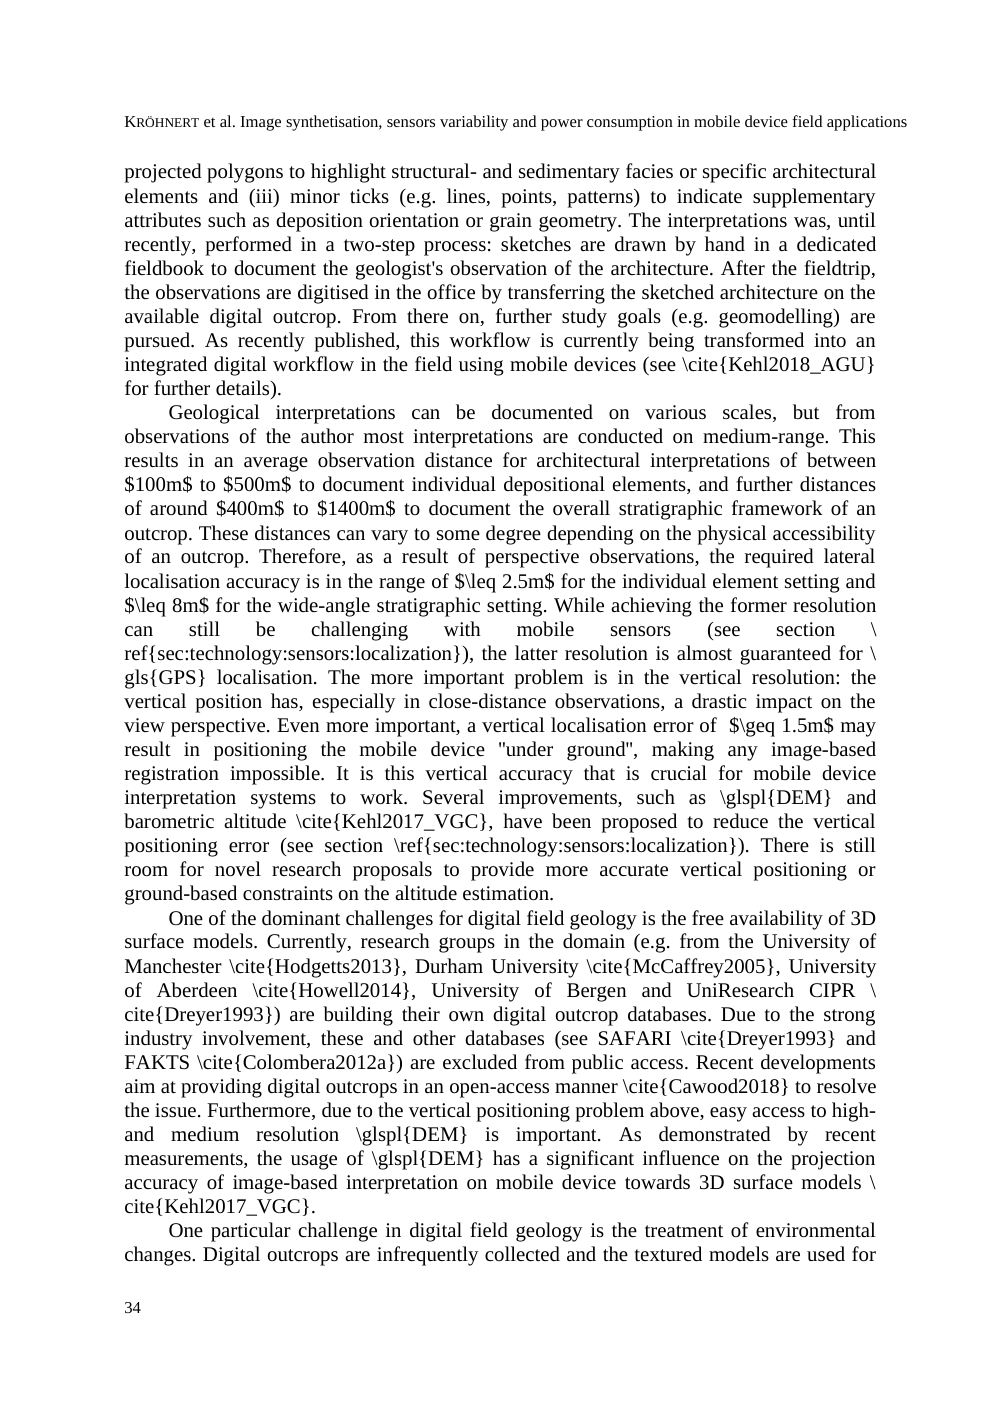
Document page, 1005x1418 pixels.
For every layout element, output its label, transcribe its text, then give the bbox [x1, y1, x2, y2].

text Geological interpretations can be documented on various scales, but from observations of the author most interpretations are conducted on medium-range. This results in an average observation distance for architectural interpretations of between $100m$ to $500m$ to document individual depositional elements, and further distances of around $400m$ to $1400m$ to document the overall stratigraphic framework of an outcrop. These distances can vary to some degree depending on the physical accessibility of an outcrop. Therefore, as a result of perspective observations, the required lateral localisation accuracy is in the range of $\leq 2.5m$ for the individual element setting and $\leq 8m$ for the wide-angle stratigraphic setting. While achieving the former resolution can still be challenging with mobile sensors (see section \ref{sec:technology:sensors:localization}), the latter resolution is almost guaranteed for \gls{GPS} localisation. The more important problem is in the vertical resolution: the vertical position has, especially in close-distance observations, a drastic impact on the view perspective. Even more important, a vertical localisation error of $\geq 1.5m$ may result in positioning the mobile device ''under ground'', making any image-based registration impossible. It is this vertical accuracy that is crucial for mobile device interpretation systems to work. Several improvements, such as \glspl{DEM} and barometric altitude \cite{Kehl2017_VGC}, have been proposed to reduce the vertical positioning error (see section \ref{sec:technology:sensors:localization}). There is still room for novel research proposals to provide more accurate vertical positioning or ground-based constraints on the altitude estimation. [124, 400, 877, 905]
text One of the dominant challenges for digital field geology is the free availability of 3D surface models. Currently, research groups in the domain (e.g. from the University of Manchester \cite{Hodgetts2013}, Durham University \cite{McCaffrey2005}, University of Aberdeen \cite{Howell2014}, University of Bergen and UniResearch CIPR \cite{Dreyer1993}) are building their own digital outcrop databases. Due to the strong industry involvement, these and other databases (see SAFARI \cite{Dreyer1993} and FAKTS \cite{Colombera2012a}) are excluded from public access. Recent developments aim at providing digital outcrops in an open-access manner \cite{Cawood2018} to resolve the issue. Furthermore, due to the vertical positioning problem above, easy access to high- and medium resolution \glspl{DEM} is important. As demonstrated by recent measurements, the usage of \glspl{DEM} has a significant influence on the projection accuracy of image-based interpretation on mobile device towards 3D surface models \cite{Kehl2017_VGC}. [124, 905, 877, 1218]
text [124, 1218, 877, 1266]
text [124, 159, 877, 400]
